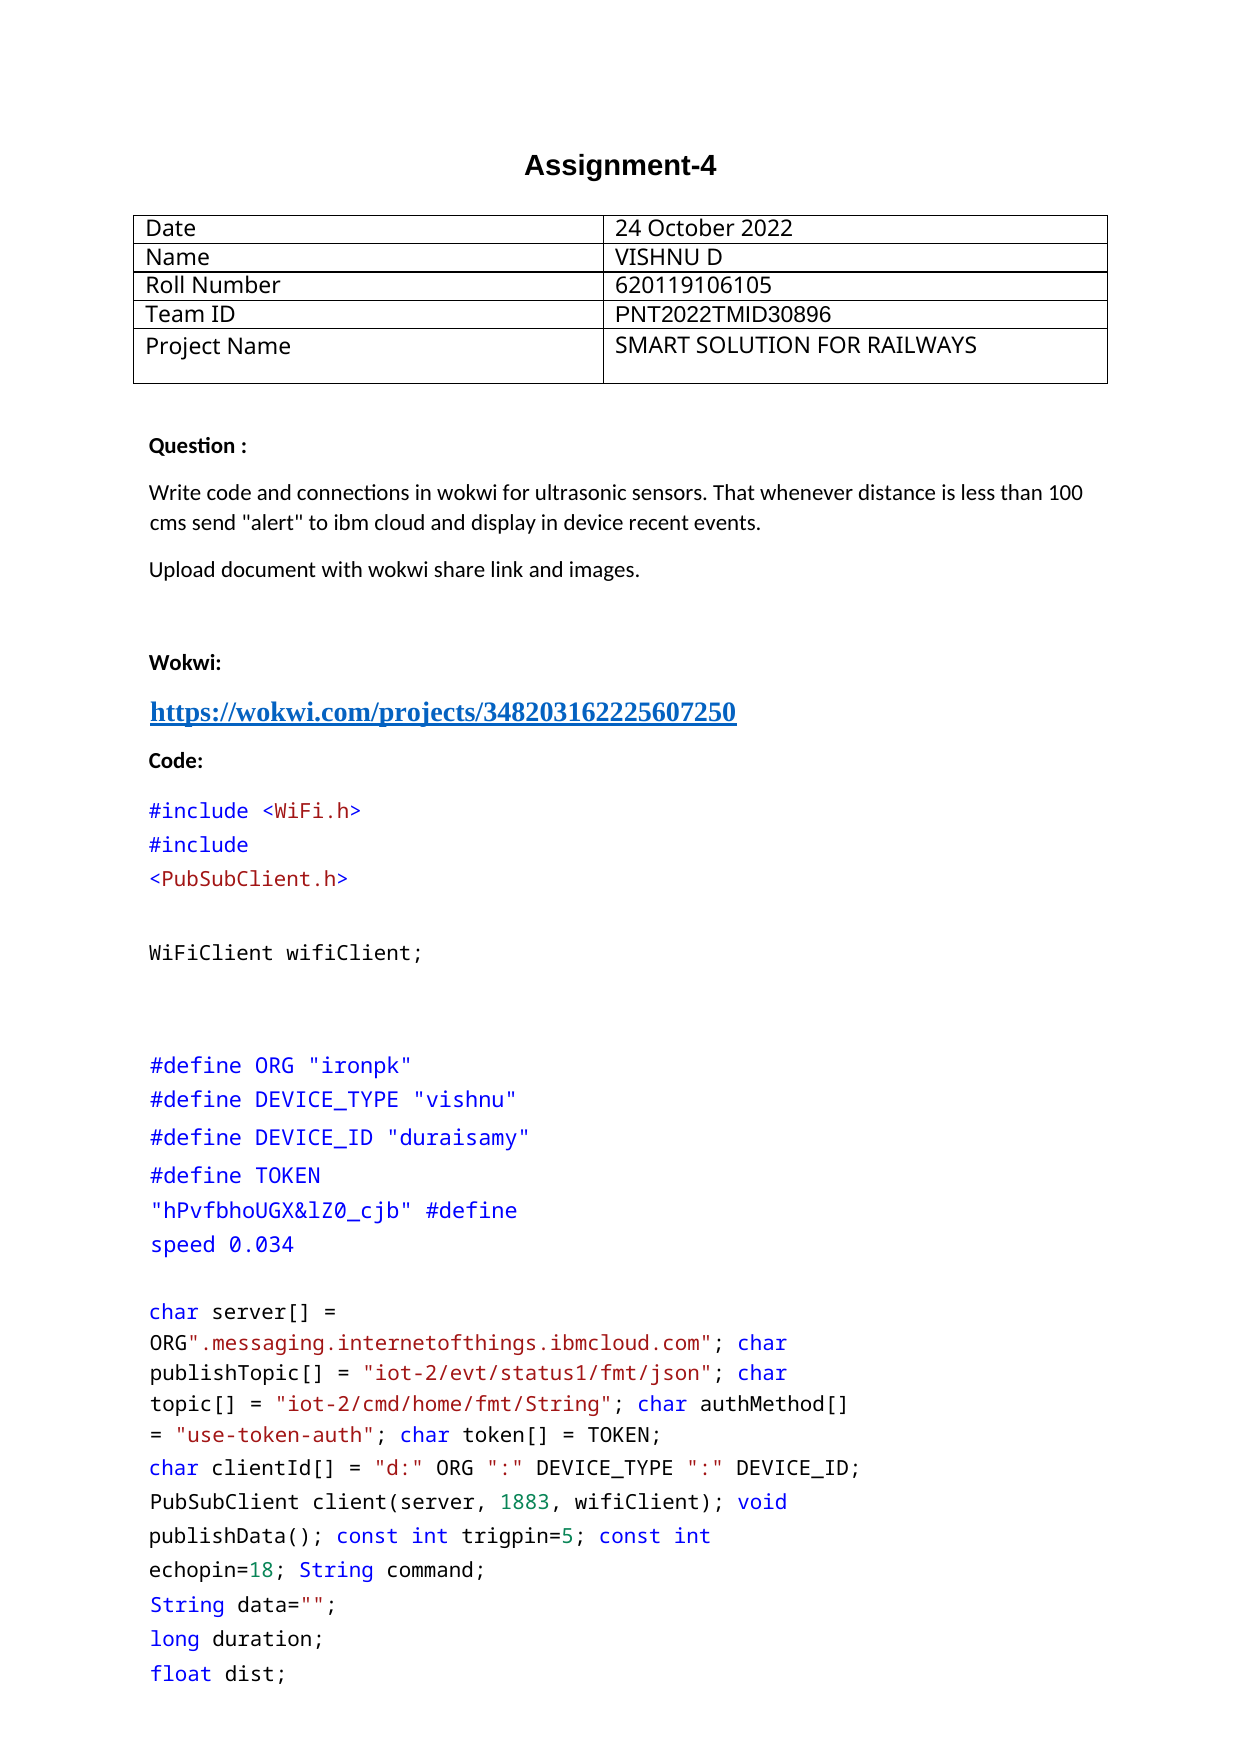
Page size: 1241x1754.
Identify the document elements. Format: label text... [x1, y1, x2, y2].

subtitle Question : [148, 431, 1119, 459]
table_cell Name [134, 244, 603, 271]
text Upload document with wokwi share link and images. [148, 555, 1119, 583]
text char clientId[] = "d:" ORG ":" DEVICE_TYPE ":" DEVICE_ID; [148, 1453, 1119, 1482]
subtitle Code: [148, 746, 1119, 774]
text String data=""; long duration; float dist; [149, 1590, 379, 1687]
text #define TOKEN "hPvfbhoUGX&lZ0_cjb" #define speed 0.034 [150, 1161, 561, 1259]
title Assignment-4 [522, 148, 719, 182]
text char server[] = ORG".messaging.internetofthings.ibmcloud.com"; char publishTopic[] = "iot-2/evt/status1/fmt/json"; char topic[] = "iot-2/cmd/home/fmt/String"; char authMethod[] = "use-token-auth"; char token[] = TOKEN; [148, 1297, 859, 1448]
table_cell SMART SOLUTION FOR RAILWAYS [604, 329, 1107, 383]
table_cell Roll Number [134, 273, 603, 300]
table_cell Team ID [134, 301, 603, 328]
text PubSubClient client(server, 1883, wifiClient); void publishData(); const int trigpin=5; const int echopin=18; String command; [148, 1487, 803, 1584]
table_cell Project Name [134, 329, 603, 383]
table_cell PNT2022TMID30896 [604, 301, 1107, 328]
text #define DEVICE_TYPE "vishnu" [150, 1084, 561, 1114]
text #include <WiFi.h> #include <PubSubClient.h> [148, 796, 435, 893]
table_cell VISHNU D [604, 244, 1107, 271]
table_cell 620119106105 [604, 273, 1107, 300]
subtitle Wokwi: [148, 648, 1119, 676]
table_header Date [134, 216, 603, 243]
text #define DEVICE_ID "duraisamy" [150, 1122, 561, 1152]
text https://wokwi.com/projects/348203162225607250 [150, 695, 1119, 727]
text WiFiClient wifiClient; [148, 938, 1119, 966]
text Write code and connections in wokwi for ultrasonic sensors. That whenever distance is less than 100 cms send "alert" to ibm cloud and display in device recent events. [148, 478, 1086, 536]
text #define ORG "ironpk" [150, 1050, 1119, 1080]
table_header 24 October 2022 [604, 216, 1107, 243]
